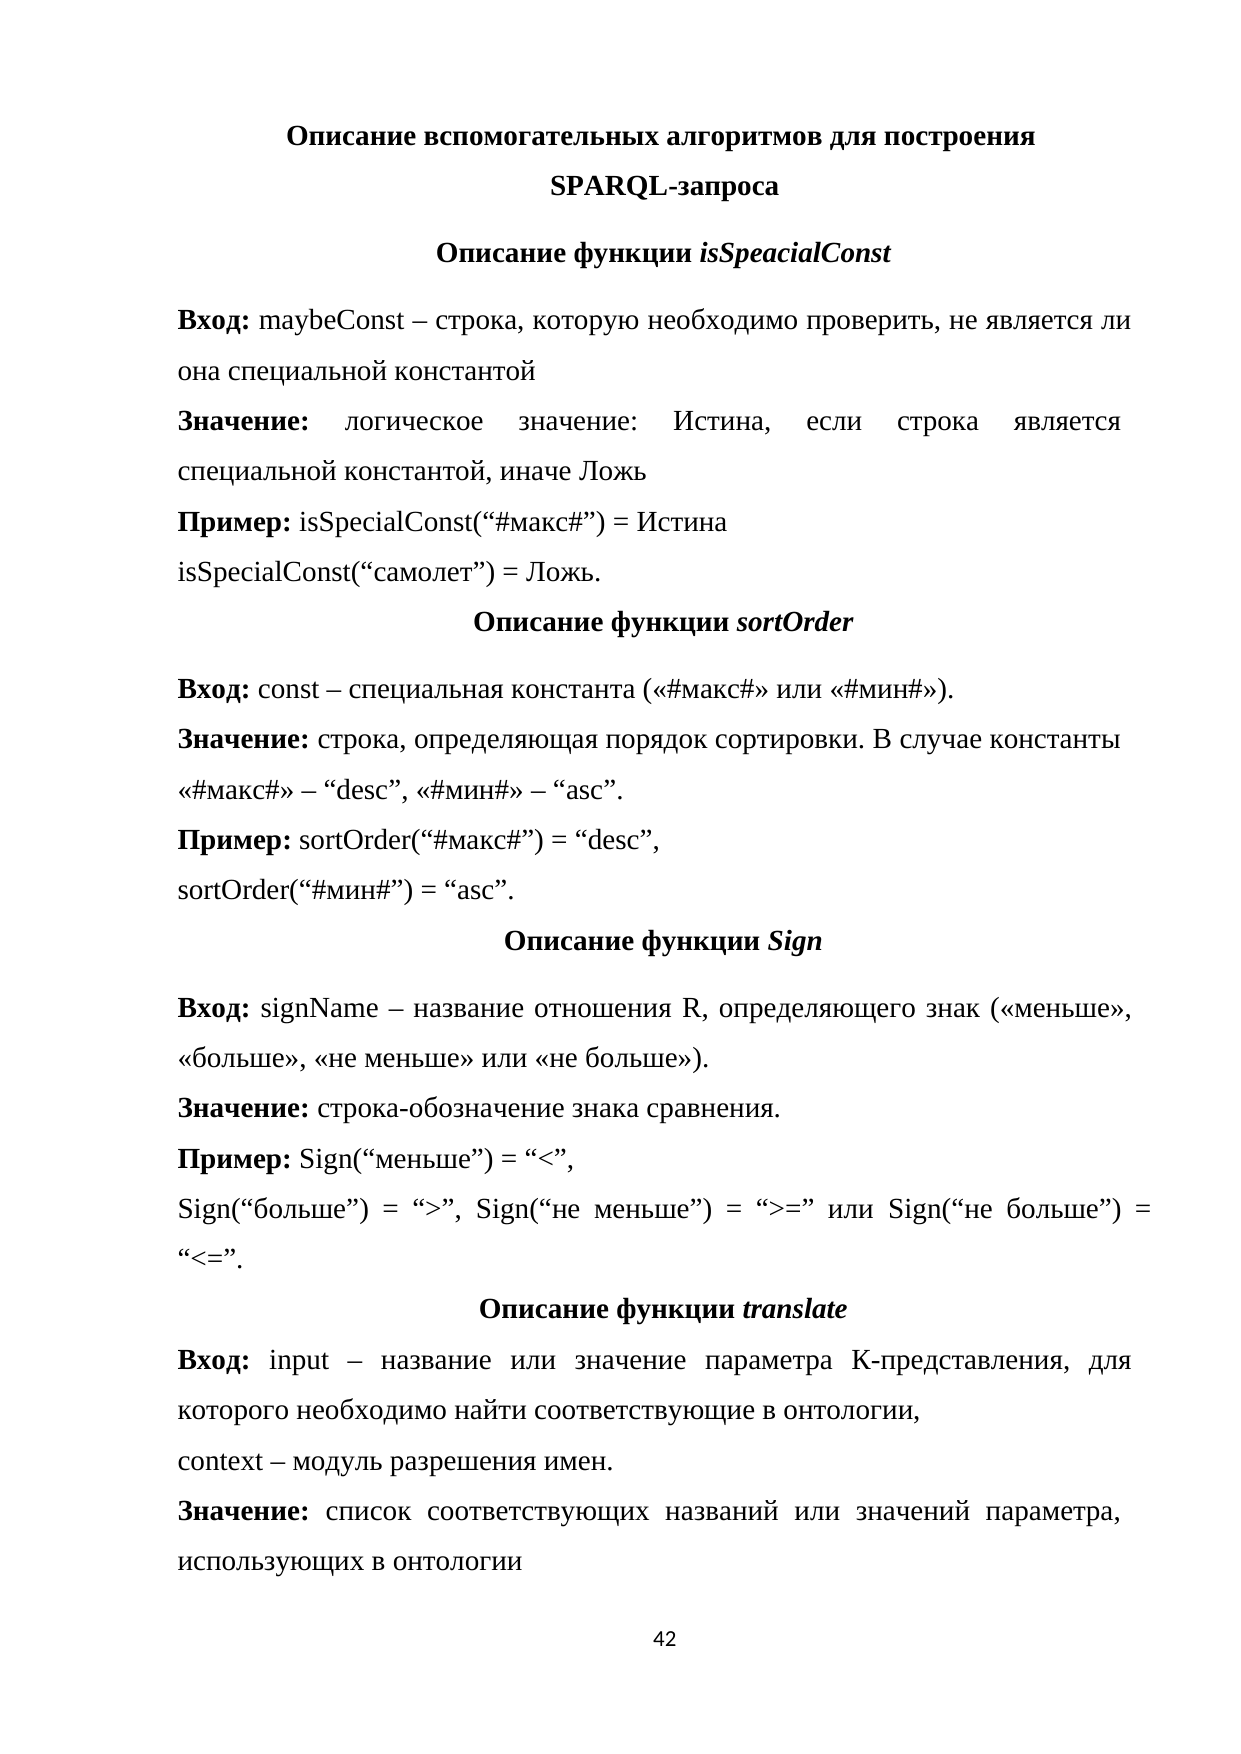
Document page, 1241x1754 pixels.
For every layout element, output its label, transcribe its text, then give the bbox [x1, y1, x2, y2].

text Значение: логическое значение: Истина, если строка является специальной константой, иначе Ложь [177, 403, 1121, 487]
text context – модуль разрешения имен. [177, 1443, 1132, 1476]
text sortOrder(“#мин#”) = “asc”. [177, 872, 1152, 906]
text Описание функции Sign [177, 923, 1152, 956]
text Вход: const – специальная константа («#макс#» или «#мин#»). [177, 671, 1132, 705]
subtitle Описание функции translate [177, 1292, 1152, 1325]
text Sign(“больше”) = “>”, Sign(“не меньше”) = “>=” или Sign(“не больше”) = “<=”. [177, 1191, 1152, 1275]
text Значение: строка, определяющая порядок сортировки. В случае константы «#макс#» – “desc”, «#мин#» – “asc”. [177, 722, 1121, 805]
text Значение: строка-обозначение знака сравнения. [177, 1090, 1121, 1124]
text Описание функции isSpeacialConst [177, 235, 1152, 269]
text Пример: isSpecialConst(“#макс#”) = Истина [177, 504, 1152, 537]
text Вход: signName – название отношения R, определяющего знак («меньше», «больше», «не меньше» или «не больше»). [177, 990, 1132, 1074]
text Пример: Sign(“меньше”) = “<”, [177, 1141, 1152, 1174]
text Значение: список соответствующих названий или значений параметра, использующих в онтологии [177, 1493, 1121, 1577]
text Вход: maybeConst – строка, которую необходимо проверить, не является ли она специальной константой [177, 302, 1132, 386]
text Вход: input – название или значение параметра К-представления, для которого необходимо найти соответствующие в онтологии, [177, 1342, 1132, 1426]
text Пример: sortOrder(“#макс#”) = “desc”, [177, 822, 1152, 856]
text Описание вспомогательных алгоритмов для построения SPARQL-запроса [177, 118, 1152, 202]
text isSpecialConst(“самолет”) = Ложь. [177, 554, 1152, 587]
text Описание функции sortOrder [177, 604, 1152, 638]
